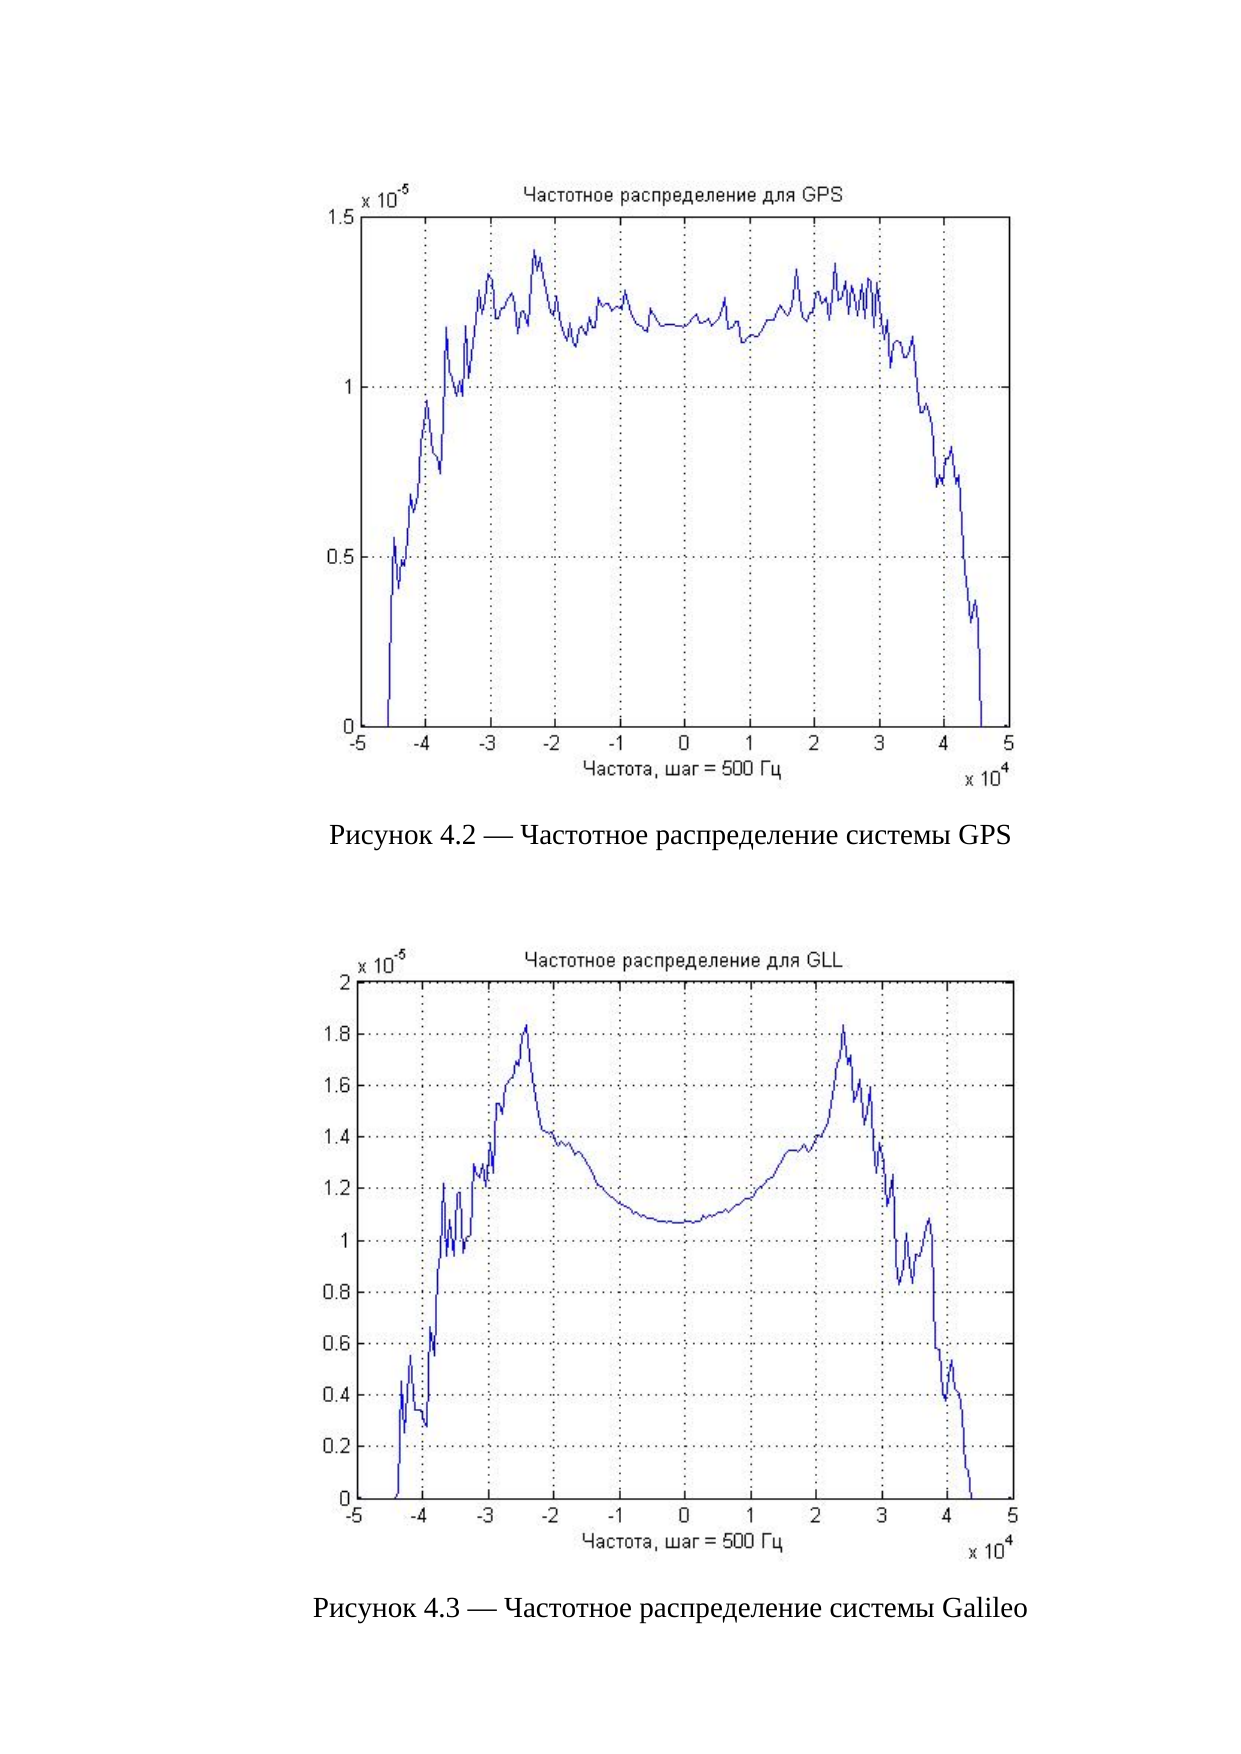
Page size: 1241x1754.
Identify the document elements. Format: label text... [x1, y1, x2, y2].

text Рисунок 4.3 — Частотное распределение системы Galileo [195, 1590, 1146, 1624]
text Рисунок 4.2 — Частотное распределение системы GPS [195, 817, 1146, 851]
picture [247, 934, 1093, 1568]
picture [252, 169, 1088, 795]
